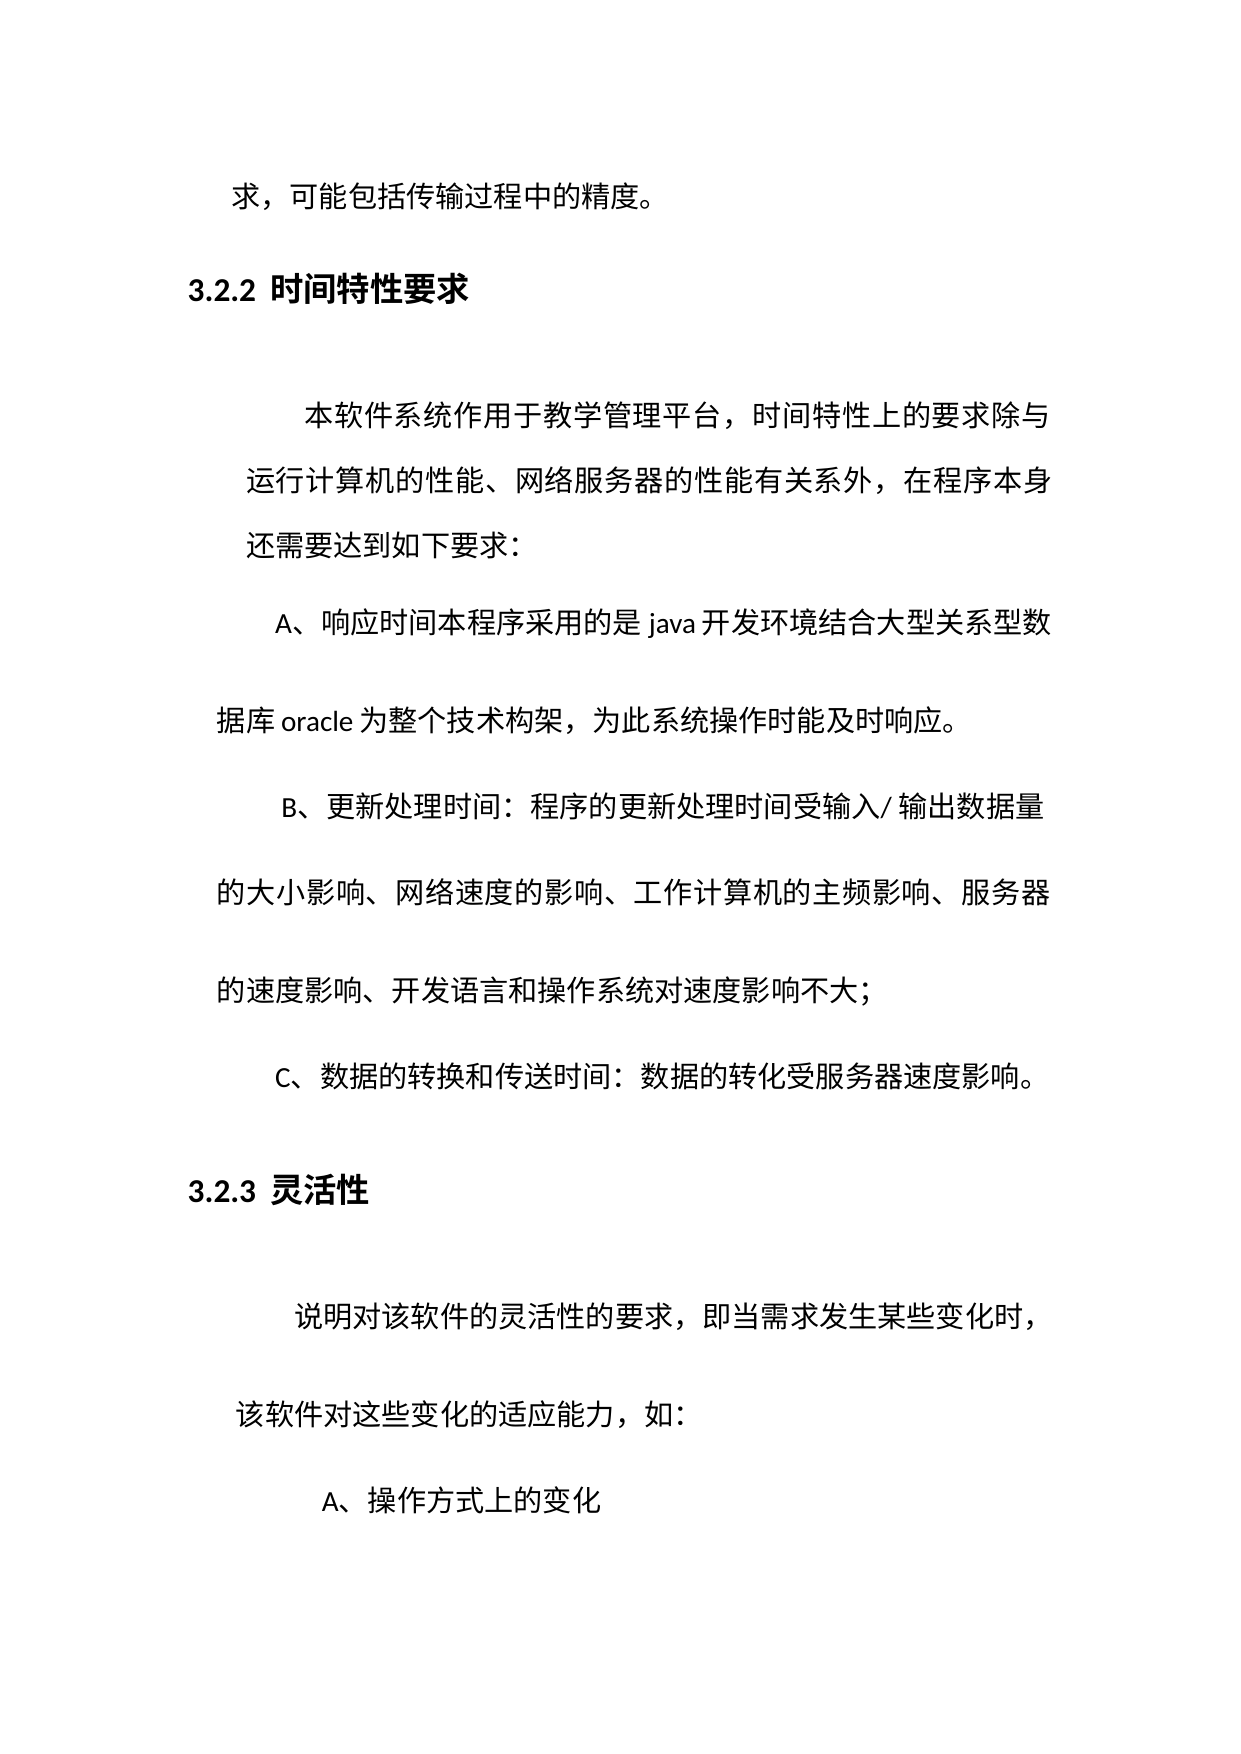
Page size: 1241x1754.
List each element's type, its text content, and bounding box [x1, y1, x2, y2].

text 的大小影响、网络速度的影响、工作计算机的主频影响、服务器的速度影响、开发语言和操作系统对速度影响不大； [217, 858, 1053, 1021]
subtitle 时间特性要求 [187, 254, 1053, 319]
text A、操作方式上的变化 [322, 1466, 1053, 1531]
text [231, 162, 1053, 227]
text 说明对该软件的灵活性的要求，即当需求发生某些变化时，该软件对这些变化的适应能力，如： [236, 1283, 1053, 1445]
text C、数据的转换和传送时间：数据的转化受服务器速度影响。 [187, 1042, 1053, 1107]
text A、响应时间本程序采用的是java开发环境结合大型关系型数据库oracle为整个技术构架，为此系统操作时能及时响应。 [217, 589, 1053, 751]
text B、更新处理时间：程序的更新处理时间受输入/ 输出数据量 [281, 772, 1053, 837]
subtitle 灵活性 [187, 1155, 1053, 1220]
text 本软件系统作用于教学管理平台，时间特性上的要求除与运行计算机的性能、网络服务器的性能有关系外，在程序本身还需要达到如下要求： [246, 381, 1053, 576]
